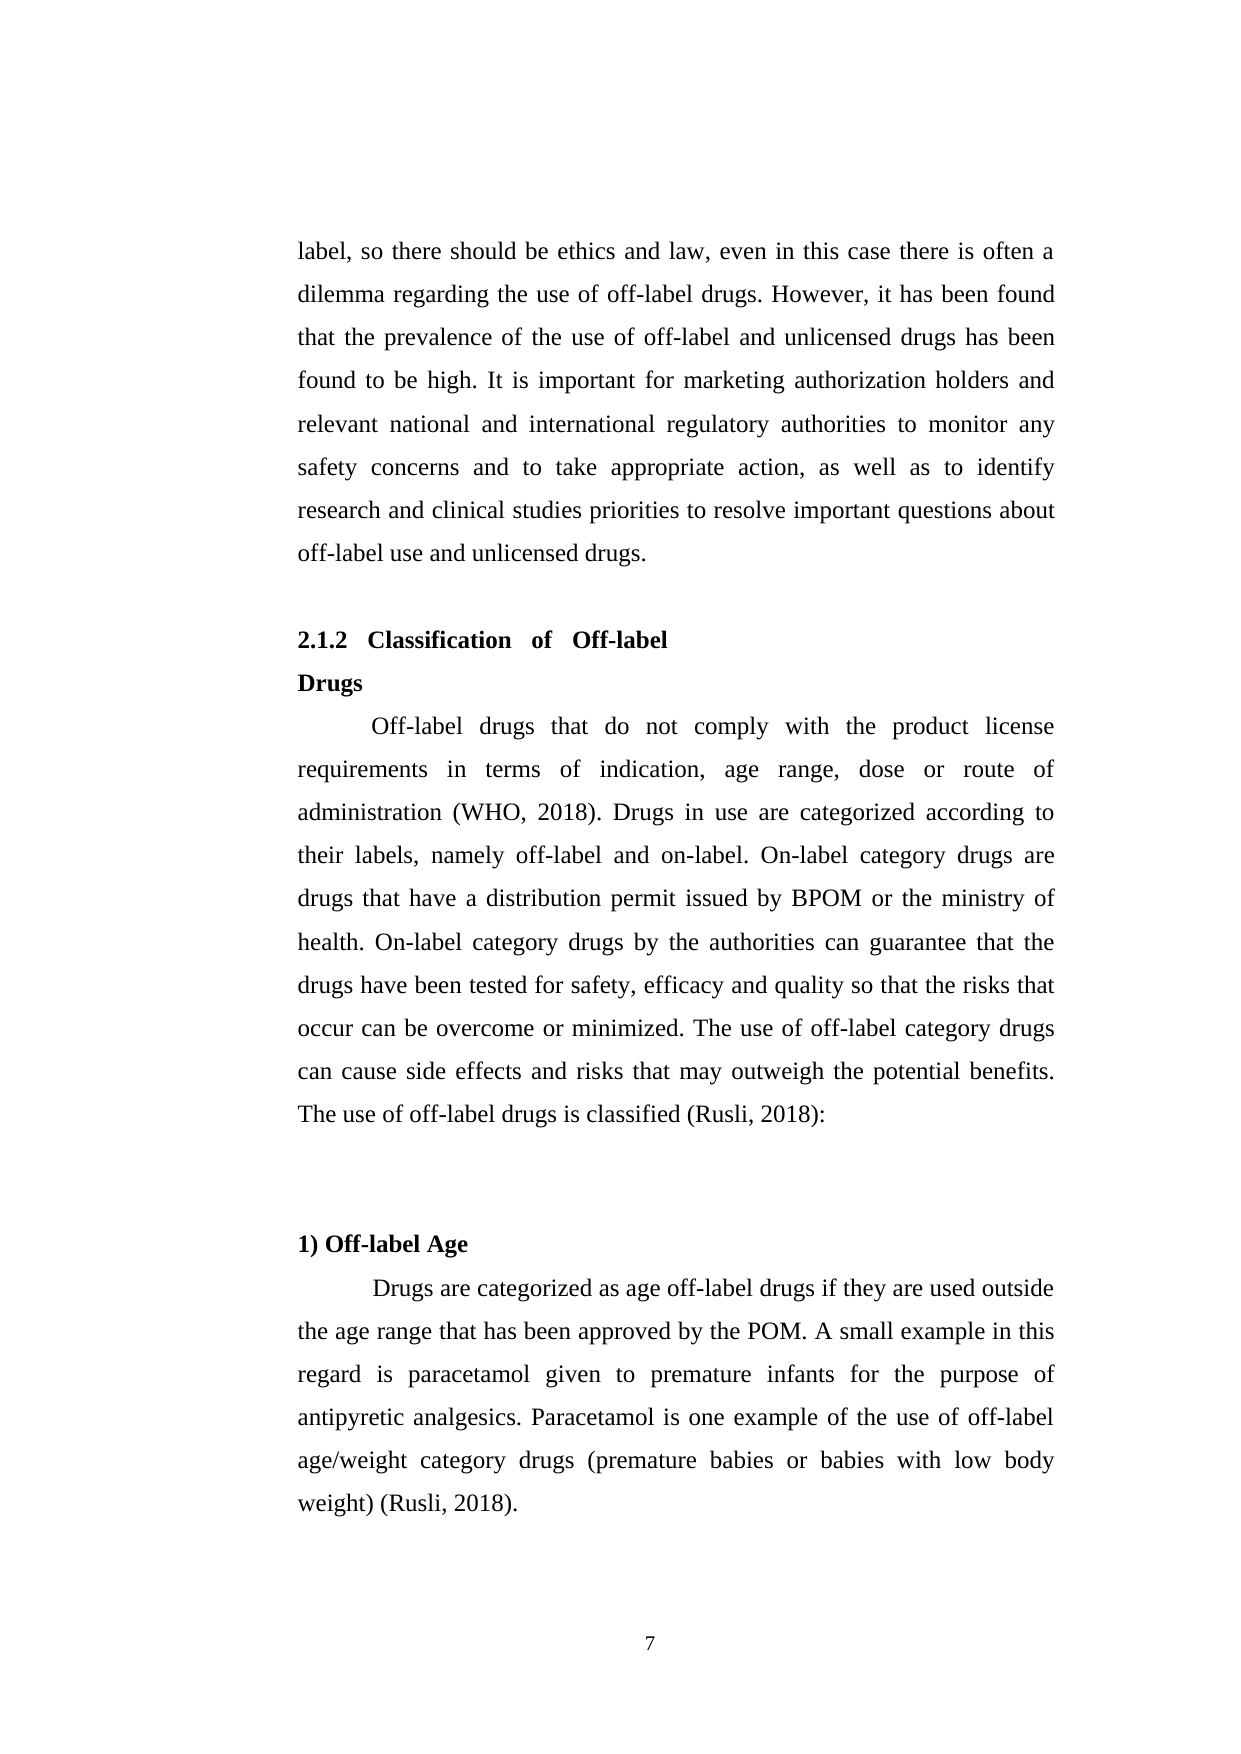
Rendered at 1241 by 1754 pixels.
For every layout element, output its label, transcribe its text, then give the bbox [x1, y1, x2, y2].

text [297, 236, 1056, 567]
text 1) Off-label Age [297, 1229, 499, 1258]
text 2.1.2 Classification of Off-label Drugs [297, 625, 668, 697]
text Off-label drugs that do not comply with the product license requirements in terms of indication, age range, dose or route of administration (WHO, 2018). Drugs in use are categorized according to their labels, namely off-label and on-label. On-label category drugs are drugs that have a distribution permit issued by BPOM or the ministry of health. On-label category drugs by the authorities can guarantee that the drugs have been tested for safety, efficacy and quality so that the risks that occur can be overcome or minimized. The use of off-label category drugs can cause side effects and risks that may outweigh the potential benefits. The use of off-label drugs is classified (Rusli, 2018): [297, 711, 1056, 1128]
text Drugs are categorized as age off-label drugs if they are used outside the age range that has been approved by the POM. A small example in this regard is paracetamol given to premature infants for the purpose of antipyretic analgesics. Paracetamol is one example of the use of off-label age/weight category drugs (premature babies or babies with low body weight) (Rusli, 2018). [297, 1273, 1055, 1517]
